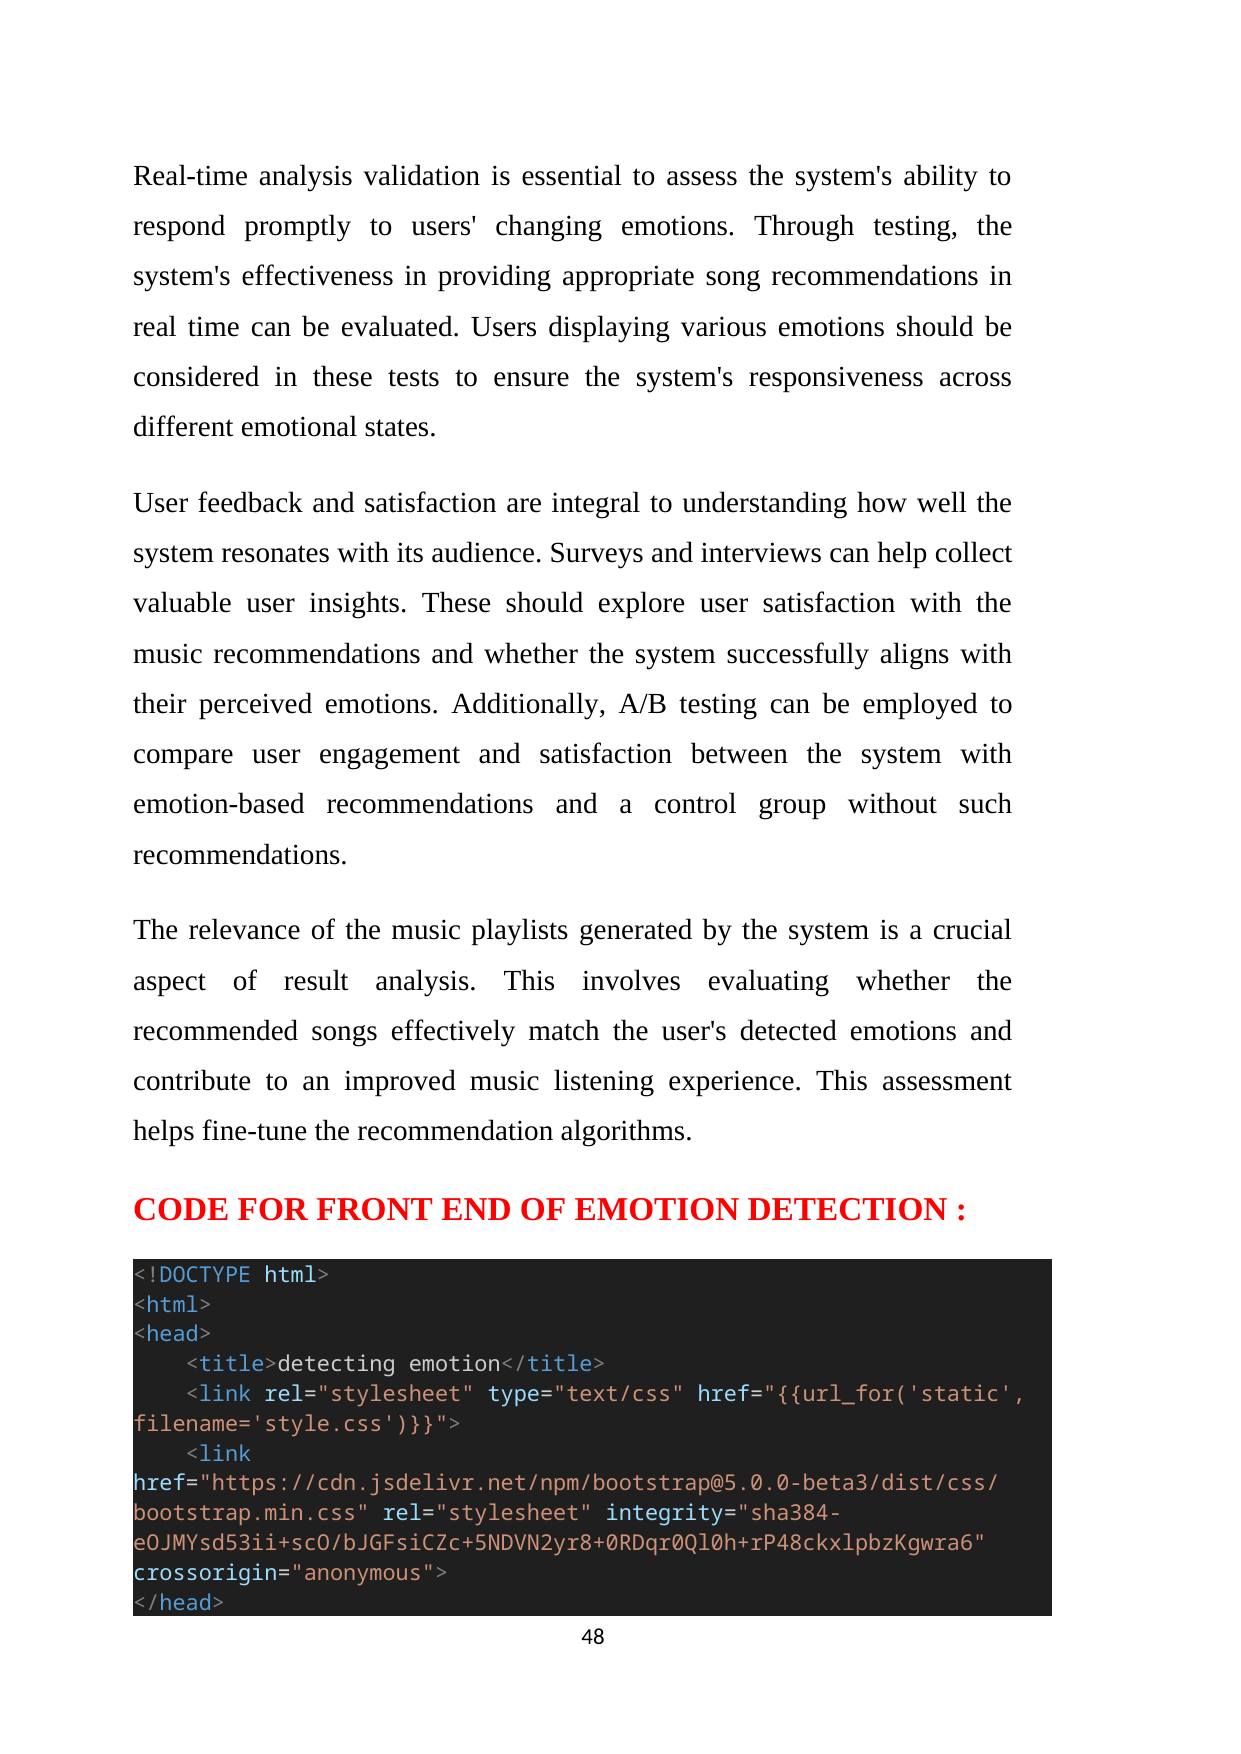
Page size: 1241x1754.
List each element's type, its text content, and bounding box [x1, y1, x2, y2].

text </head> [133, 1587, 1052, 1616]
text <html> [133, 1289, 1052, 1318]
text <!DOCTYPE html> [133, 1259, 1052, 1289]
list The relevance of the music playlists generated by the system is a crucial aspect of result analysis. This involves evaluating whether the recommended songs effectively match the user's detected emotions and contribute to an improved music listening experience. This assessment helps fine-tune the recommendation algorithms. [133, 912, 1013, 1147]
text <link href="https://cdn.jsdelivr.net/npm/bootstrap@5.0.0-beta3/dist/css/bootstrap.min.css" rel="stylesheet" integrity="sha384-eOJMYsd53ii+scO/bJGFsiCZc+5NDVN2yr8+0RDqr0Ql0h+rP48ckxlpbzKgwra6" crossorigin="anonymous"> [133, 1438, 1052, 1587]
list Real-time analysis validation is essential to assess the system's ability to respond promptly to users' changing emotions. Through testing, the system's effectiveness in providing appropriate song recommendations in real time can be evaluated. Users displaying various emotions should be considered in these tests to ensure the system's responsiveness across different emotional states. [133, 158, 1013, 443]
text <head> [133, 1318, 1052, 1348]
text <link rel="stylesheet" type="text/css" href="{{url_for('static', filename='style.css')}}"> [133, 1378, 1052, 1438]
list User feedback and satisfaction are integral to understanding how well the system resonates with its audience. Surveys and interviews can help collect valuable user insights. These should explore user satisfaction with the music recommendations and whether the system successfully aligns with their perceived emotions. Additionally, A/B testing can be employed to compare user engagement and satisfaction between the system with emotion-based recommendations and a control group without such recommendations. [133, 485, 1013, 871]
list CODE FOR FRONT END OF EMOTION DETECTION : [133, 1189, 1013, 1227]
text <title>detecting emotion</title> [133, 1348, 1052, 1378]
